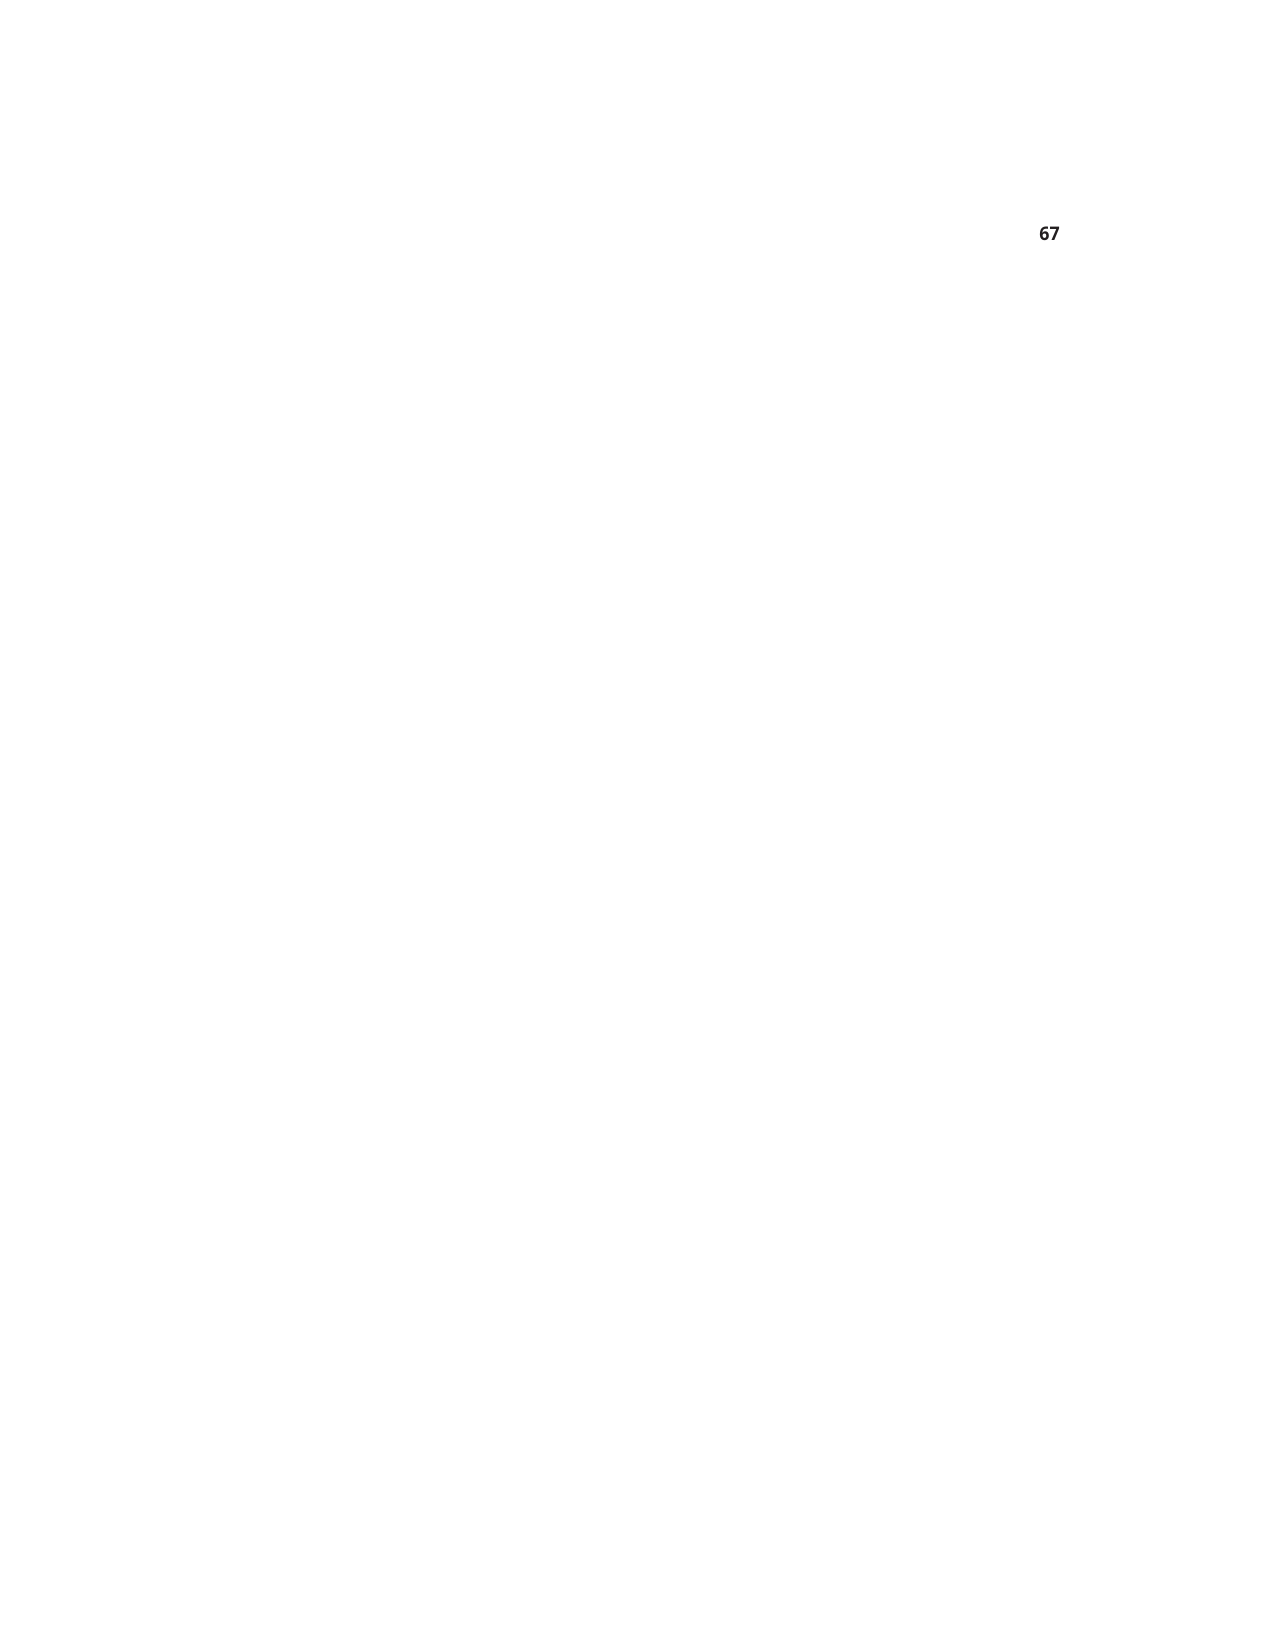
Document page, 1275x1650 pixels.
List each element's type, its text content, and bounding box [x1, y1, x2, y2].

text 67 [179, 220, 1059, 246]
